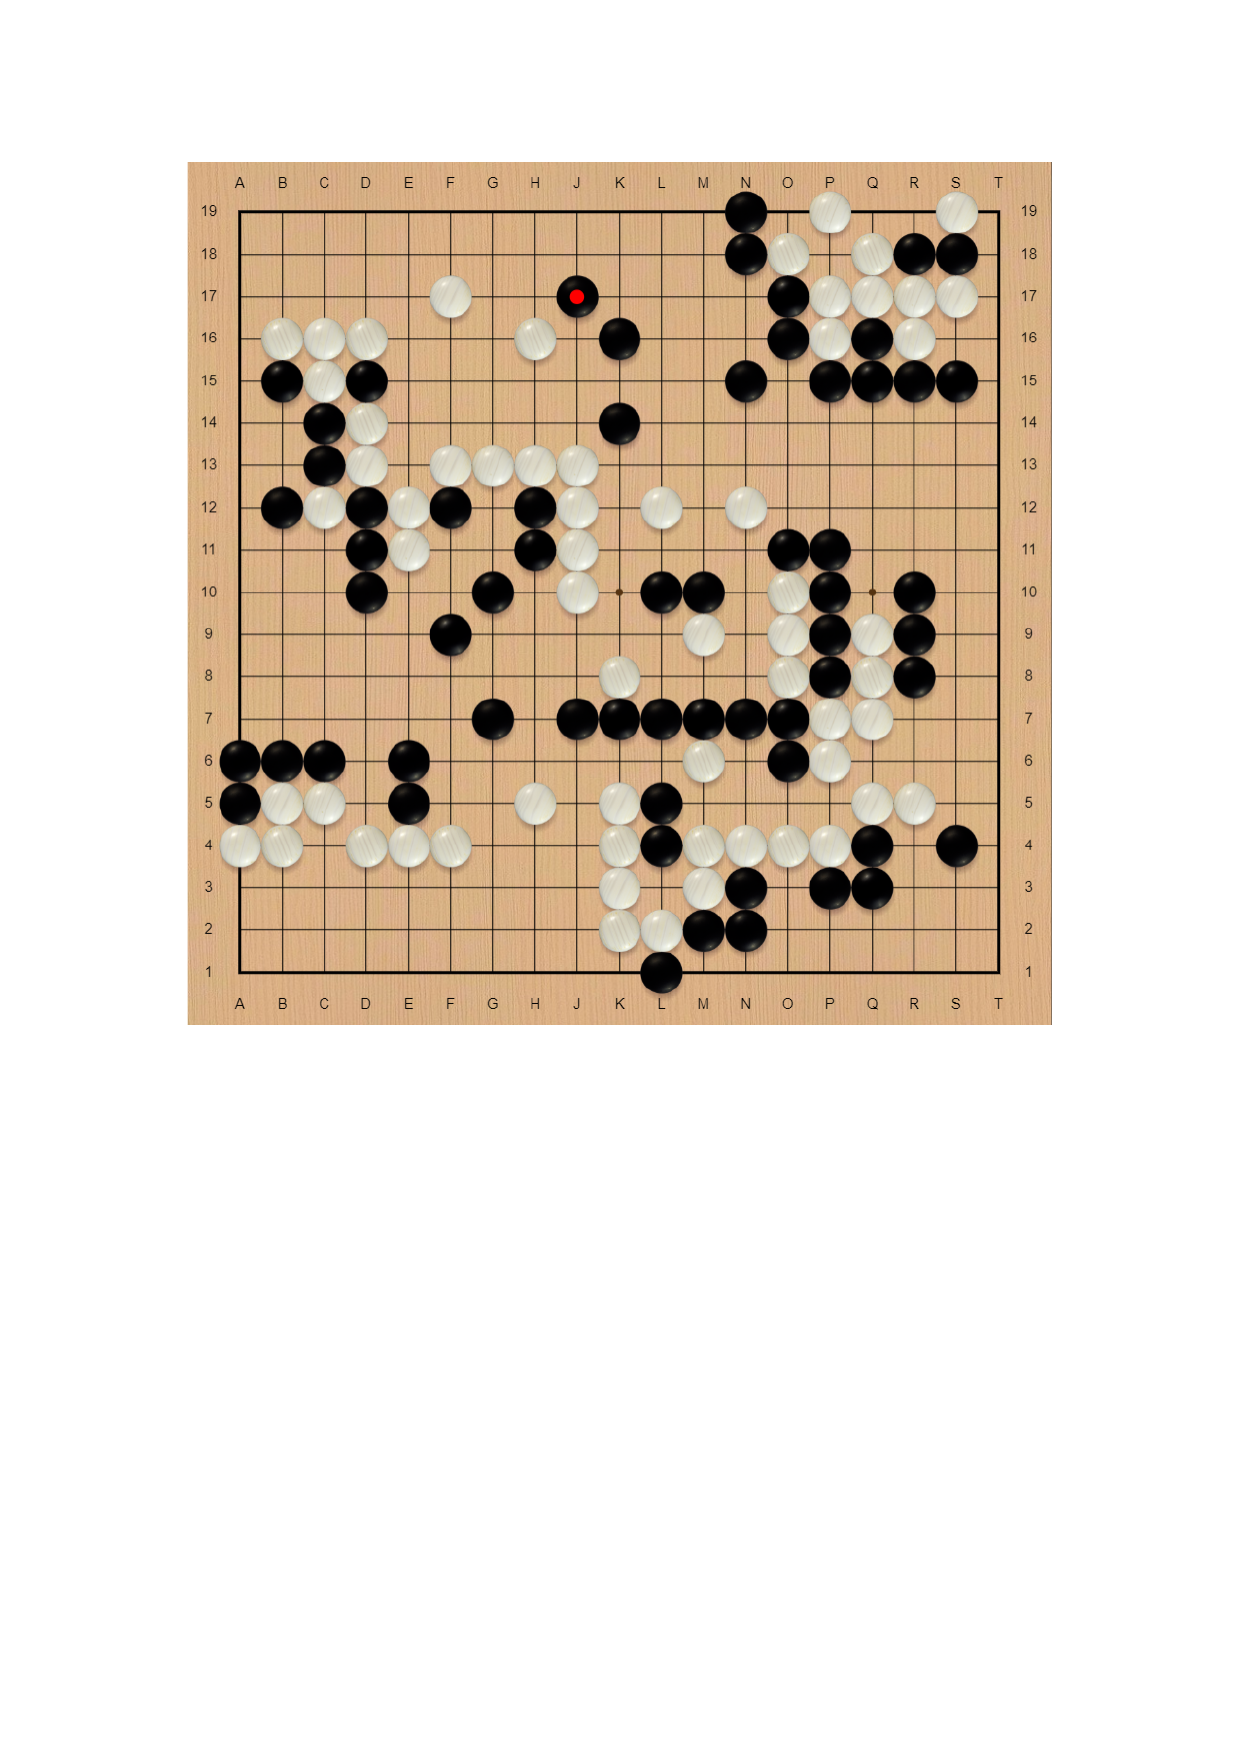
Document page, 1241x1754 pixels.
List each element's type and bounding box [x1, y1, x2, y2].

picture [187, 162, 1052, 1025]
